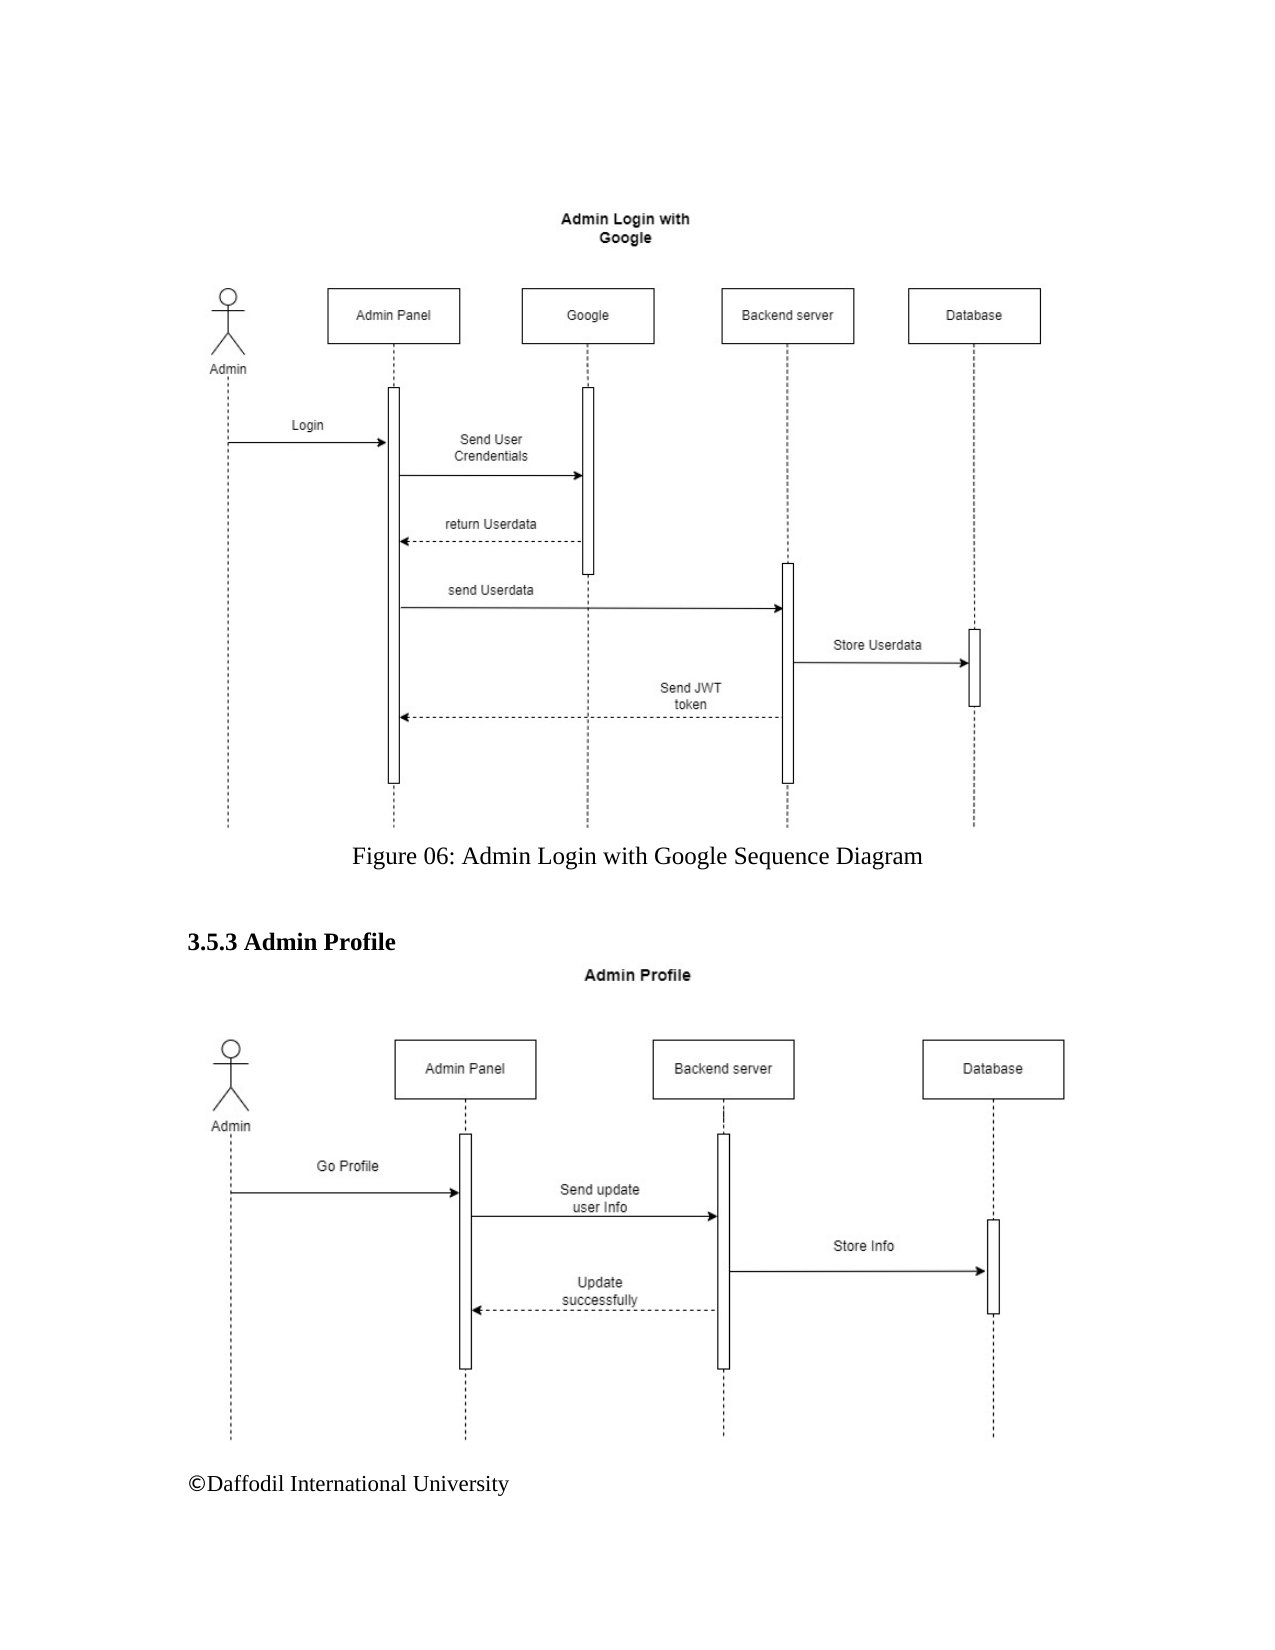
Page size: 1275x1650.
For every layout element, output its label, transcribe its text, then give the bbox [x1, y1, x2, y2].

text Figure 06: Admin Login with Google Sequence Diagram [187, 841, 1087, 870]
text 3.5.3 Admin Profile [187, 927, 1087, 956]
picture [187, 205, 1063, 841]
picture [187, 956, 1088, 1466]
